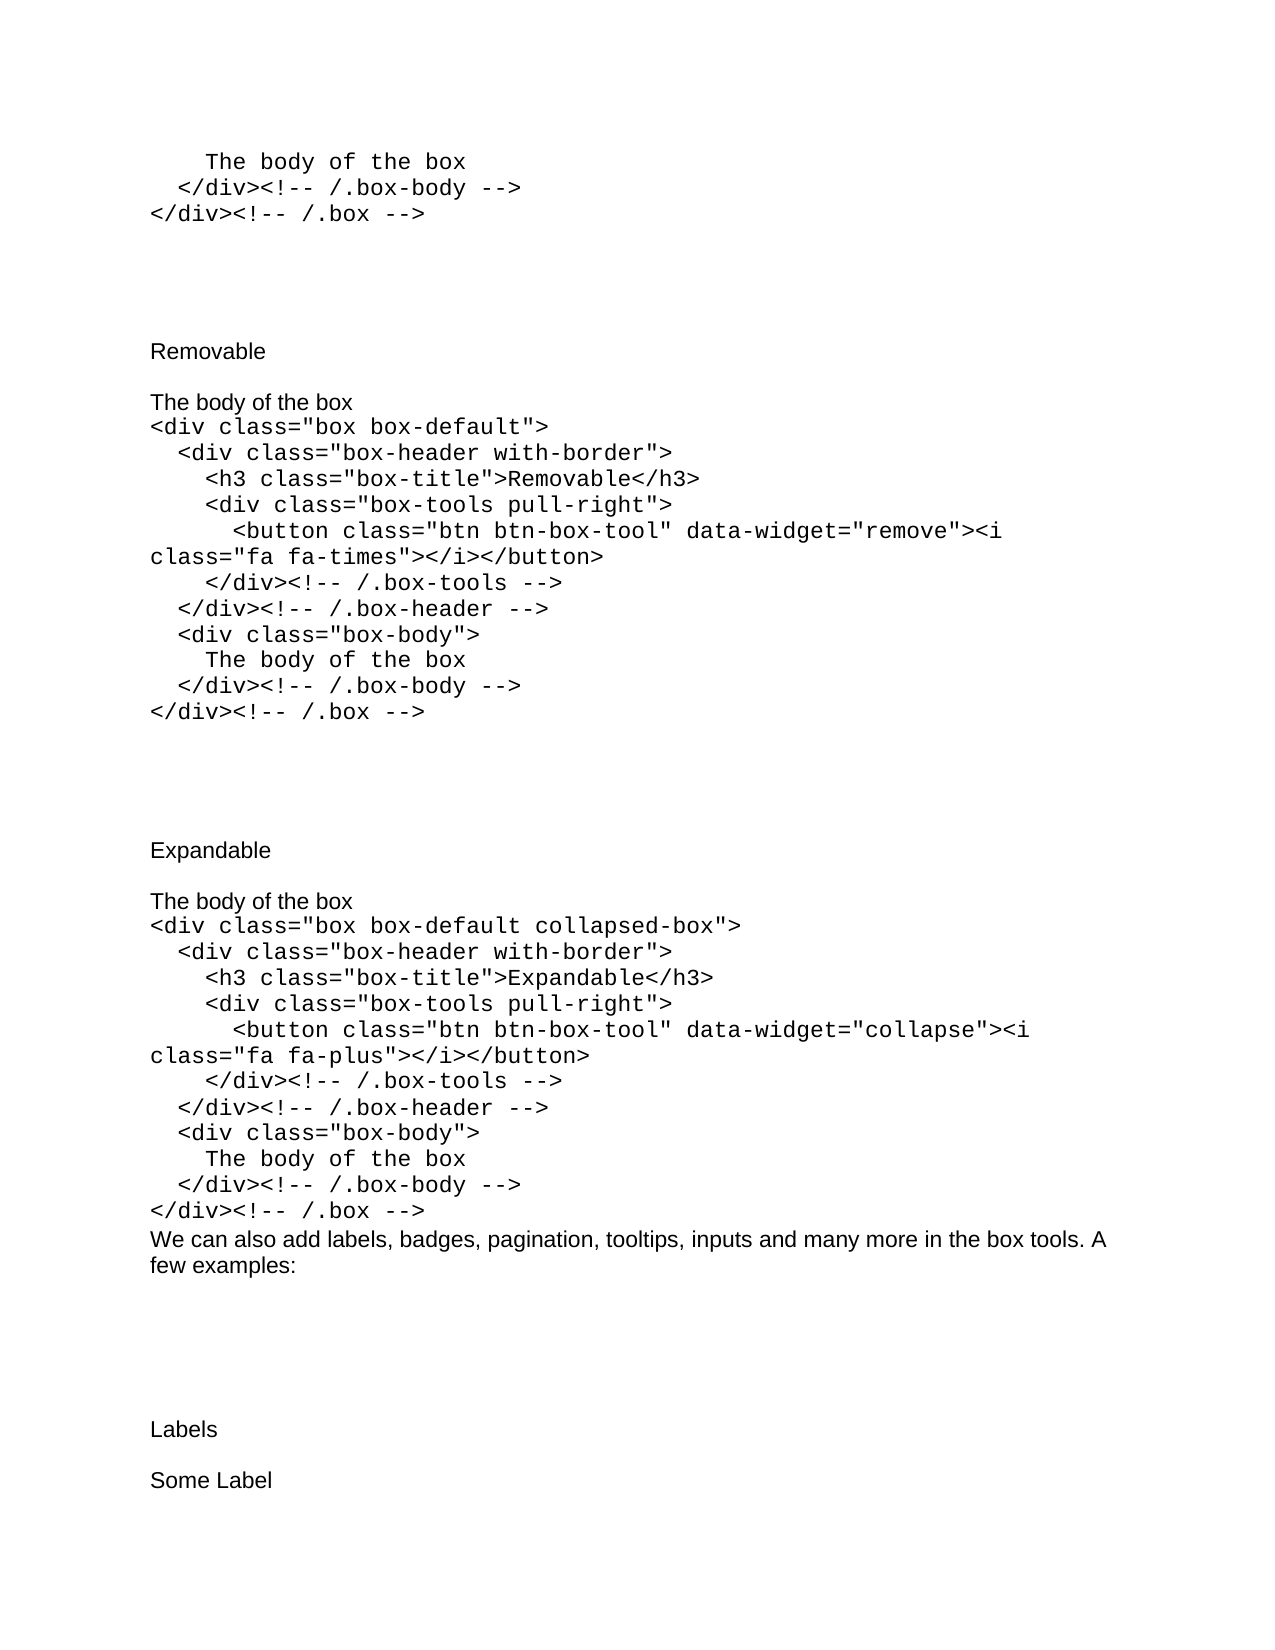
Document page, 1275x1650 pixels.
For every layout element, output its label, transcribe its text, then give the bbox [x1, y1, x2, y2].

text The body of the box [150, 888, 1125, 914]
text Some Label [150, 1467, 1125, 1493]
text We can also add labels, badges, pagination, tooltips, inputs and many more in the box tools. A few examples: [150, 1226, 1125, 1278]
text <div class="box box-default"> <div class="box-header with-border"> <h3 class="box-title">Removable</h3> <div class="box-tools pull-right"> <button class="btn btn-box-tool" data-widget="remove"><i class="fa fa-times"></i></button> </div><!-- /.box-tools --> </div><!-- /.box-header --> <div class="box-body"> The body of the box </div><!-- /.box-body --> </div><!-- /.box --> [150, 415, 1125, 727]
text Labels [150, 1416, 1125, 1442]
text Removable [150, 338, 1125, 364]
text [150, 150, 1125, 228]
text The body of the box [150, 389, 1125, 415]
text Expandable [150, 837, 1125, 863]
text <div class="box box-default collapsed-box"> <div class="box-header with-border"> <h3 class="box-title">Expandable</h3> <div class="box-tools pull-right"> <button class="btn btn-box-tool" data-widget="collapse"><i class="fa fa-plus"></i></button> </div><!-- /.box-tools --> </div><!-- /.box-header --> <div class="box-body"> The body of the box </div><!-- /.box-body --> </div><!-- /.box --> [150, 914, 1125, 1226]
